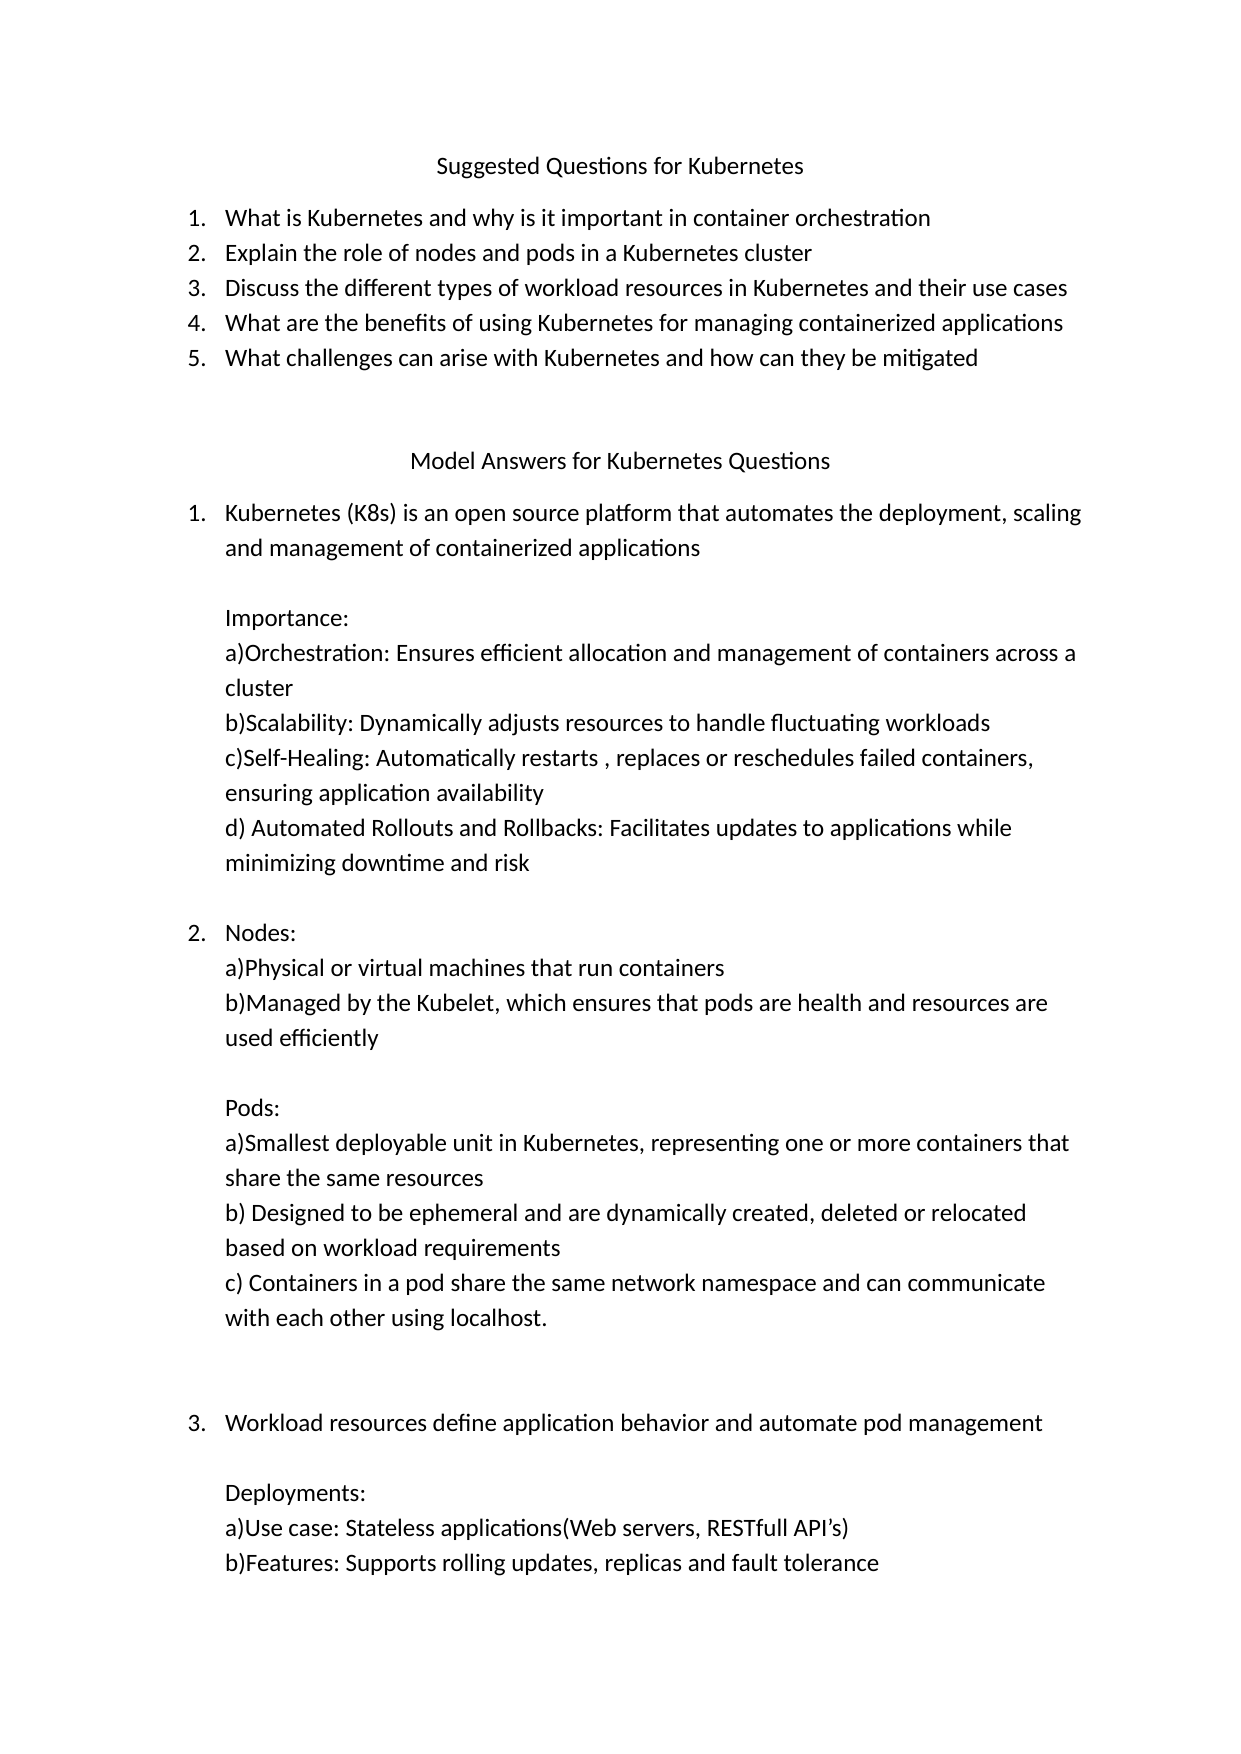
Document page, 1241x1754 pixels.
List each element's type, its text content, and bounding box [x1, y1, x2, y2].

list What is Kubernetes and why is it important in container orchestration [187, 202, 1090, 232]
list Discuss the different types of workload resources in Kubernetes and their use cases [187, 272, 1090, 302]
list Nodes: a)Physical or virtual machines that run containers b)Managed by the Kubelet, which ensures that pods are health and resources are used efficiently Pods: a)Smallest deployable unit in Kubernetes, representing one or more containers that share the same resources b) Designed to be ephemeral and are dynamically created, deleted or relocated based on workload requirements c) Containers in a pod share the same network namespace and can communicate with each other using localhost. [187, 917, 1090, 1402]
list What challenges can arise with Kubernetes and how can they be mitigated [187, 342, 1090, 372]
list Explain the role of nodes and pods in a Kubernetes cluster [187, 237, 1090, 267]
list What are the benefits of using Kubernetes for managing containerized applications [187, 307, 1090, 337]
text Suggested Questions for Kubernetes [150, 150, 1090, 181]
list Kubernetes (K8s) is an open source platform that automates the deployment, scaling and management of containerized applications Importance: a)Orchestration: Ensures efficient allocation and management of containers across a cluster b)Scalability: Dynamically adjusts resources to handle fluctuating workloads c)Self-Healing: Automatically restarts , replaces or reschedules failed containers, ensuring application availability d) Automated Rollouts and Rollbacks: Facilitates updates to applications while minimizing downtime and risk [187, 497, 1090, 912]
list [187, 1407, 1090, 1577]
text Model Answers for Kubernetes Questions [150, 445, 1090, 476]
